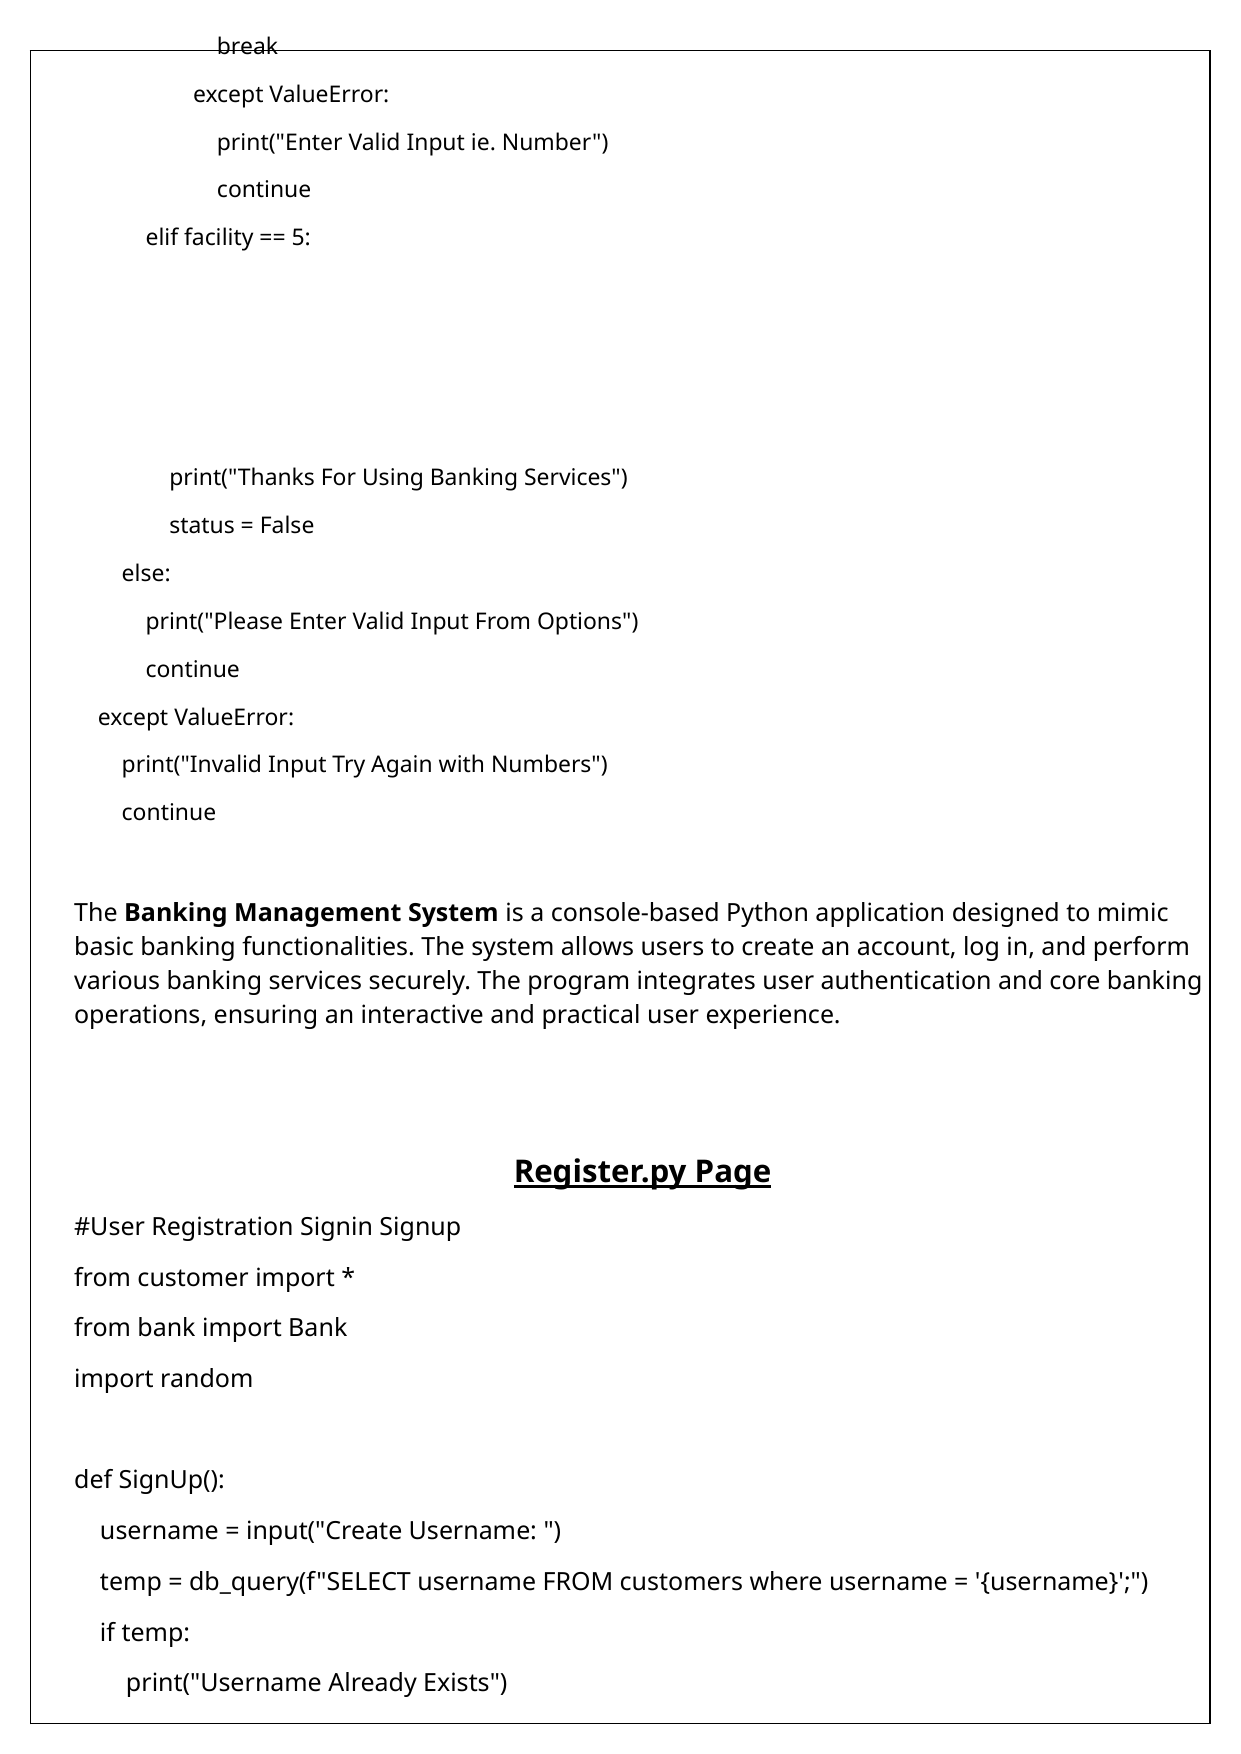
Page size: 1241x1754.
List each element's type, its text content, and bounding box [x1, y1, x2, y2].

text continue [74, 796, 1209, 827]
text except ValueError: [74, 77, 1209, 109]
text else: [74, 557, 1209, 588]
text from bank import Bank [74, 1310, 1209, 1344]
text print("Thanks For Using Banking Services") [74, 461, 1209, 492]
text import random [74, 1361, 1209, 1395]
text status = False [74, 509, 1209, 540]
text print("Enter Valid Input ie. Number") [74, 125, 1209, 157]
text print("Username Already Exists") [74, 1665, 1209, 1699]
text except ValueError: [74, 700, 1209, 732]
text print("Please Enter Valid Input From Options") [74, 604, 1209, 636]
text temp = db_query(f"SELECT username FROM customers where username = '{username}';") [74, 1564, 1209, 1598]
text from customer import * [74, 1259, 1209, 1293]
text #User Registration Signin Signup [74, 1208, 1209, 1243]
text elif facility == 5: [74, 221, 1209, 252]
text print("Invalid Input Try Again with Numbers") [74, 748, 1209, 779]
text break [74, 29, 1211, 50]
text if temp: [74, 1614, 1209, 1648]
text Register.py Page [74, 1149, 1209, 1192]
text The Banking Management System is a console-based Python application designed to mimic basic banking functionalities. The system allows users to create an account, log in, and perform various banking services securely. The program integrates user authentication and core banking operations, ensuring an interactive and practical user experience. [74, 895, 1209, 1031]
text continue [74, 173, 1209, 204]
text username = input("Create Username: ") [74, 1513, 1209, 1547]
text def SignUp(): [74, 1462, 1209, 1496]
text continue [74, 652, 1209, 684]
